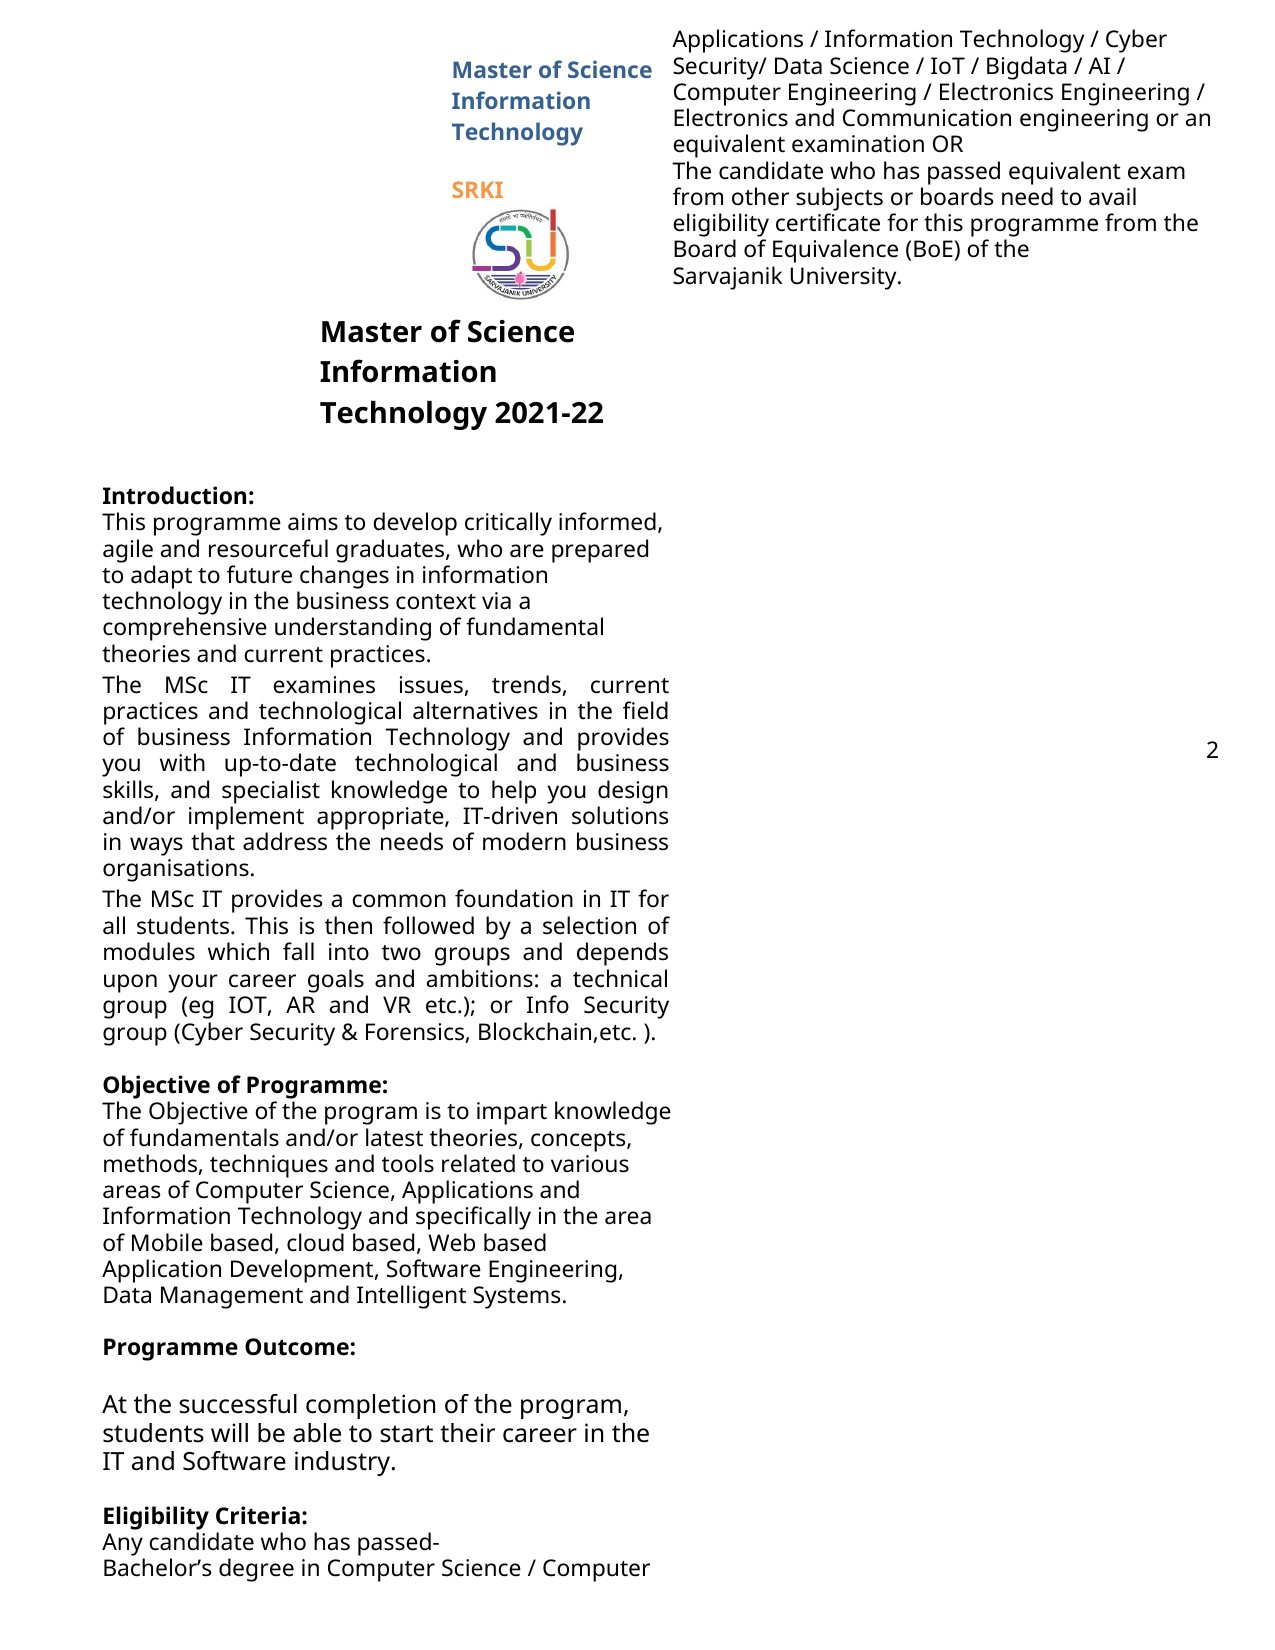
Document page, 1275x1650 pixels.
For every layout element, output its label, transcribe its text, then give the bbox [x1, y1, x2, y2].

picture [470, 205, 572, 301]
text Eligibility Criteria: Any candidate who has passed- Bachelor’s degree in Computer Science / Computer Applications / Information Technology / Cyber Security/ Data Science / IoT / Bigdata / AI / Computer Engineering / Electronics Engineering / Electronics and Communication engineering or an equivalent examination OR The candidate who has passed equivalent exam from other subjects or boards need to avail eligibility certificate for this programme from the Board of Equivalence (BoE) of the Sarvajanik University. [102, 1503, 672, 1582]
text Objective of Programme: The Objective of the program is to impart knowledge of fundamentals and/or latest theories, concepts, methods, techniques and tools related to various areas of Computer Science, Applications and Information Technology and specifically in the area of Mobile based, cloud based, Web based Application Development, Software Engineering, Data Management and Intelligent Systems. [102, 1073, 672, 1309]
text Introduction: This programme aims to develop critically informed, agile and resourceful graduates, who are prepared to adapt to future changes in information technology in the business context via a comprehensive understanding of fundamental theories and current practices. [102, 484, 672, 667]
text Eligibility Criteria: Any candidate who has passed- Bachelor’s degree in Computer Science / Computer Applications / Information Technology / Cyber Security/ Data Science / IoT / Bigdata / AI / Computer Engineering / Electronics Engineering / Electronics and Communication engineering or an equivalent examination OR The candidate who has passed equivalent exam from other subjects or boards need to avail eligibility certificate for this programme from the Board of Equivalence (BoE) of the Sarvajanik University. [672, 27, 1221, 289]
text At the successful completion of the program, students will be able to start their career in the IT and Software industry. [102, 1390, 672, 1477]
text The MSc IT provides a common foundation in IT for all students. This is then followed by a selection of modules which fall into two groups and depends upon your career goals and ambitions: a technical group (eg IOT, AR and VR etc.); or Info Security group (Cyber Security & Forensics, Blockchain,etc. ). [102, 887, 670, 1046]
text The MSc IT examines issues, trends, current practices and technological alternatives in the field of business Information Technology and provides you with up-to-date technological and business skills, and specialist knowledge to help you design and/or implement appropriate, IT-driven solutions in ways that address the needs of modern business organisations. [102, 672, 670, 882]
text Programme Outcome: [102, 1330, 672, 1362]
text 2 [672, 734, 1219, 765]
text Master of Science Information Technology SRKI [451, 54, 672, 300]
text Master of Science Information Technology 2021-22 [319, 310, 672, 431]
